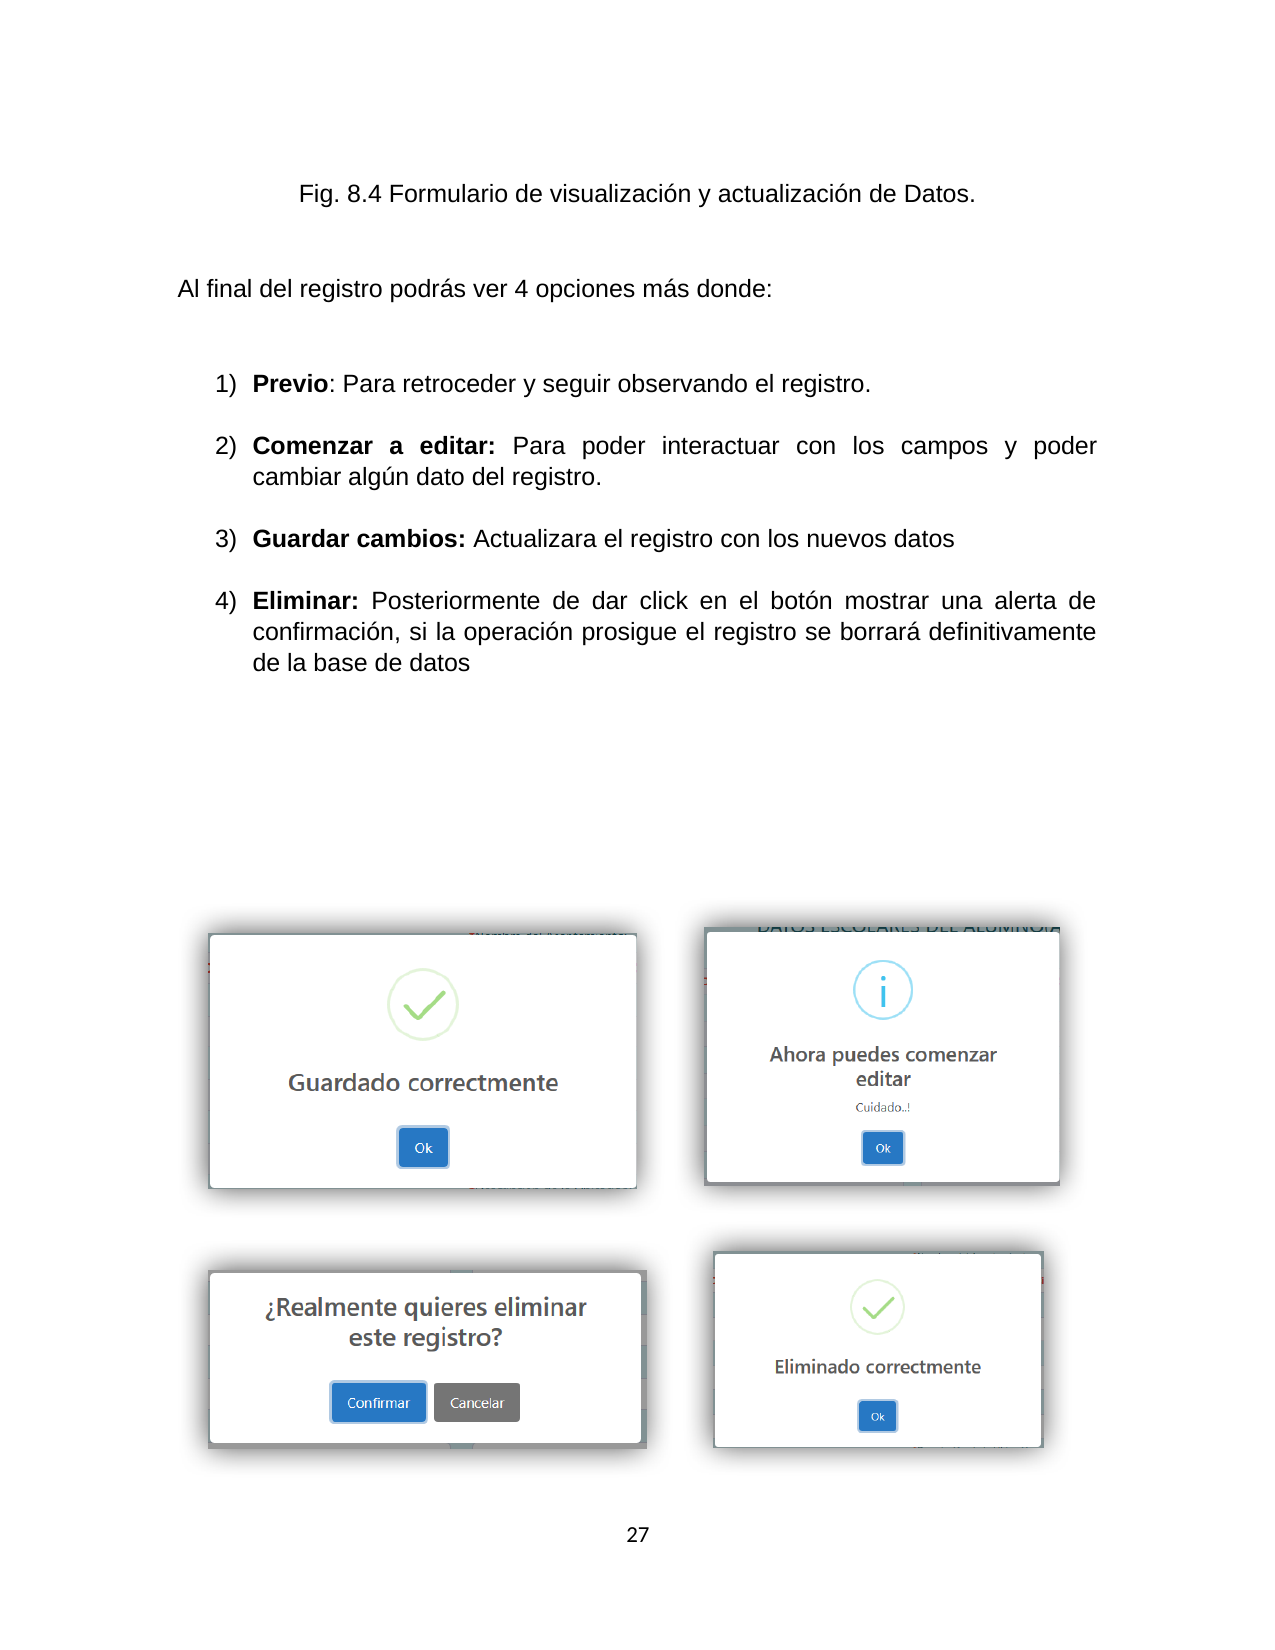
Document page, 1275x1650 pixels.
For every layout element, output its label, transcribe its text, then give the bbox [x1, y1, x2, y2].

picture [208, 933, 637, 1189]
picture [704, 927, 1060, 1186]
list Previo: Para retroceder y seguir observando el registro. [215, 369, 1098, 398]
text Al final del registro podrás ver 4 opciones más donde: [177, 274, 1098, 303]
list Comenzar a editar: Para poder interactuar con los campos y poder cambiar algún dato del registro. [215, 431, 1098, 491]
list Guardar cambios: Actualizara el registro con los nuevos datos [215, 524, 1098, 553]
picture [713, 1251, 1044, 1448]
picture [208, 1270, 647, 1449]
text Fig. 8.4 Formulario de visualización y actualización de Datos. [177, 179, 1098, 207]
list Eliminar: Posteriormente de dar click en el botón mostrar una alerta de confirmación, si la operación prosigue el registro se borrará definitivamente de la base de datos [215, 586, 1098, 677]
